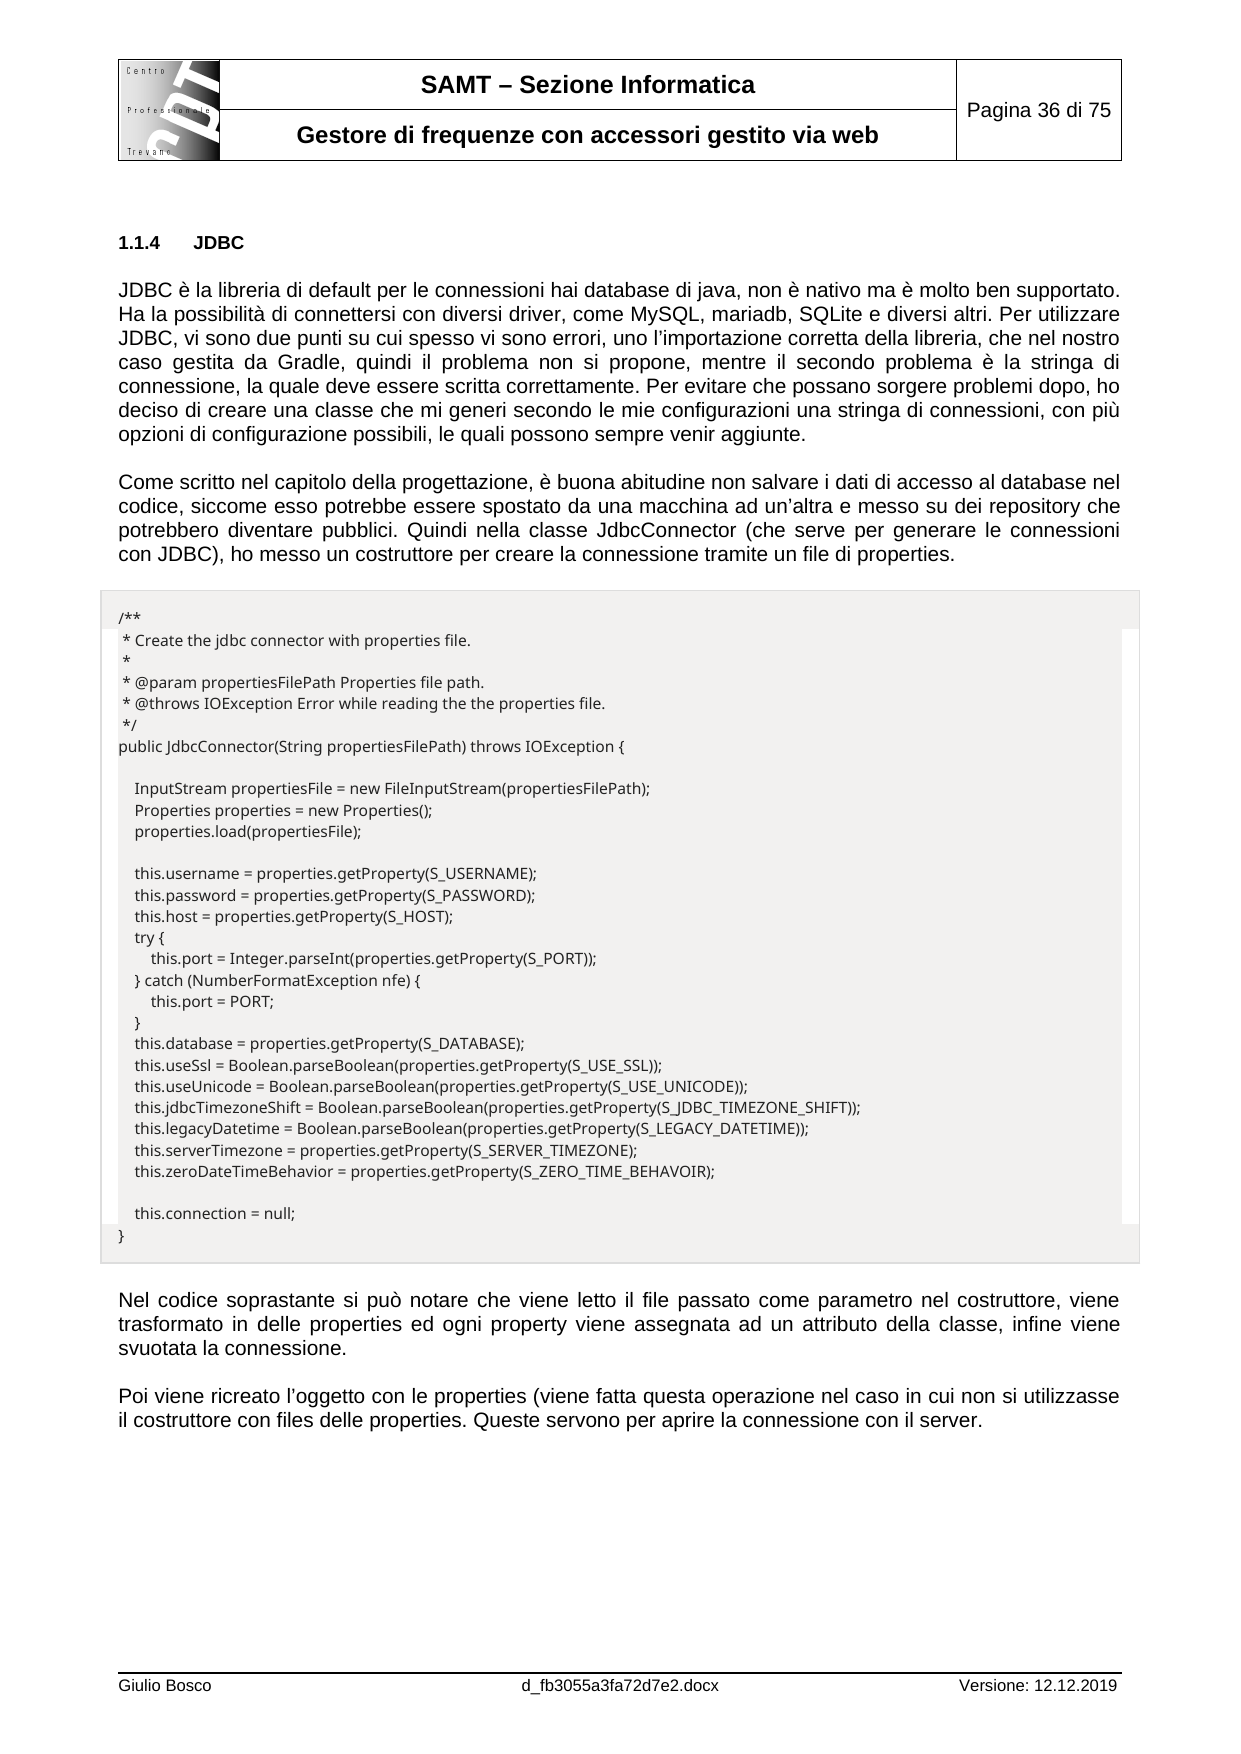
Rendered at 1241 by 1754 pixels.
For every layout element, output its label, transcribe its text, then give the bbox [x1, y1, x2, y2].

text } [102, 1206, 1139, 1262]
text this.jdbcTimezoneShift = Boolean.parseBoolean(properties.getProperty(S_JDBC_TIMEZONE_SHIFT)); [118, 1097, 1122, 1118]
text Come scritto nel capitolo della progettazione, è buona abitudine non salvare i dati di accesso al database nel codice, siccome esso potrebbe essere spostato da una macchina ad un’altra e messo su dei repository che potrebbero diventare pubblici. Quindi nella classe JdbcConnector (che serve per generare le connessioni con JDBC), ho messo un costruttore per creare la connessione tramite un file di properties. [118, 470, 1122, 566]
text this.zeroDateTimeBehavior = properties.getProperty(S_ZERO_TIME_BEHAVOIR); [118, 1161, 1122, 1182]
text try { [118, 927, 1122, 948]
text Properties properties = new Properties(); [118, 799, 1122, 821]
text Nel codice soprastante si può notare che viene letto il file passato come parametro nel costruttore, viene trasformato in delle properties ed ogni property viene assegnata ad un attributo della classe, infine viene svuotata la connessione. [118, 1288, 1122, 1359]
text this.serverTimezone = properties.getProperty(S_SERVER_TIMEZONE); [118, 1139, 1122, 1161]
text } catch (NumberFormatException nfe) { [118, 969, 1122, 991]
text * @param propertiesFilePath Properties file path. [118, 672, 1122, 693]
text /** [102, 591, 1139, 629]
text this.useUnicode = Boolean.parseBoolean(properties.getProperty(S_USE_UNICODE)); [118, 1076, 1122, 1097]
text this.username = properties.getProperty(S_USERNAME); [118, 863, 1122, 884]
text JDBC è la libreria di default per le connessioni hai database di java, non è nativo ma è molto ben supportato. Ha la possibilità di connettersi con diversi driver, come MySQL, mariadb, SQLite e diversi altri. Per utilizzare JDBC, vi sono due punti su cui spesso vi sono errori, uno l’importazione corretta della libreria, che nel nostro caso gestita da Gradle, quindi il problema non si propone, mentre il secondo problema è la stringa di connessione, la quale deve essere scritta correttamente. Per evitare che possano sorgere problemi dopo, ho deciso di creare una classe che mi generi secondo le mie configurazioni una stringa di connessioni, con più opzioni di configurazione possibili, le quali possono sempre venir aggiunte. [118, 278, 1122, 446]
text * @throws IOException Error while reading the the properties file. [118, 693, 1122, 714]
text this.useSsl = Boolean.parseBoolean(properties.getProperty(S_USE_SSL)); [118, 1054, 1122, 1076]
text properties.load(propertiesFile); [118, 821, 1122, 842]
text public JdbcConnector(String propertiesFilePath) throws IOException { [118, 736, 1122, 757]
text this.port = Integer.parseInt(properties.getProperty(S_PORT)); [118, 948, 1122, 969]
text } [118, 1012, 1122, 1033]
text this.host = properties.getProperty(S_HOST); [118, 906, 1122, 927]
text InputStream propertiesFile = new FileInputStream(propertiesFilePath); [118, 778, 1122, 799]
text * Create the jdbc connector with properties file. [118, 629, 1122, 651]
text */ [118, 714, 1122, 736]
text this.database = properties.getProperty(S_DATABASE); [118, 1033, 1122, 1054]
text this.password = properties.getProperty(S_PASSWORD); [118, 884, 1122, 906]
text * [118, 651, 1122, 672]
text Poi viene ricreato l’oggetto con le properties (viene fatta questa operazione nel caso in cui non si utilizzasse il costruttore con files delle properties. Queste servono per aprire la connessione con il server. [118, 1383, 1122, 1431]
text this.port = PORT; [118, 991, 1122, 1012]
picture [119, 60, 220, 160]
subtitle JDBC [118, 232, 1122, 253]
text this.legacyDatetime = Boolean.parseBoolean(properties.getProperty(S_LEGACY_DATETIME)); [118, 1118, 1122, 1139]
